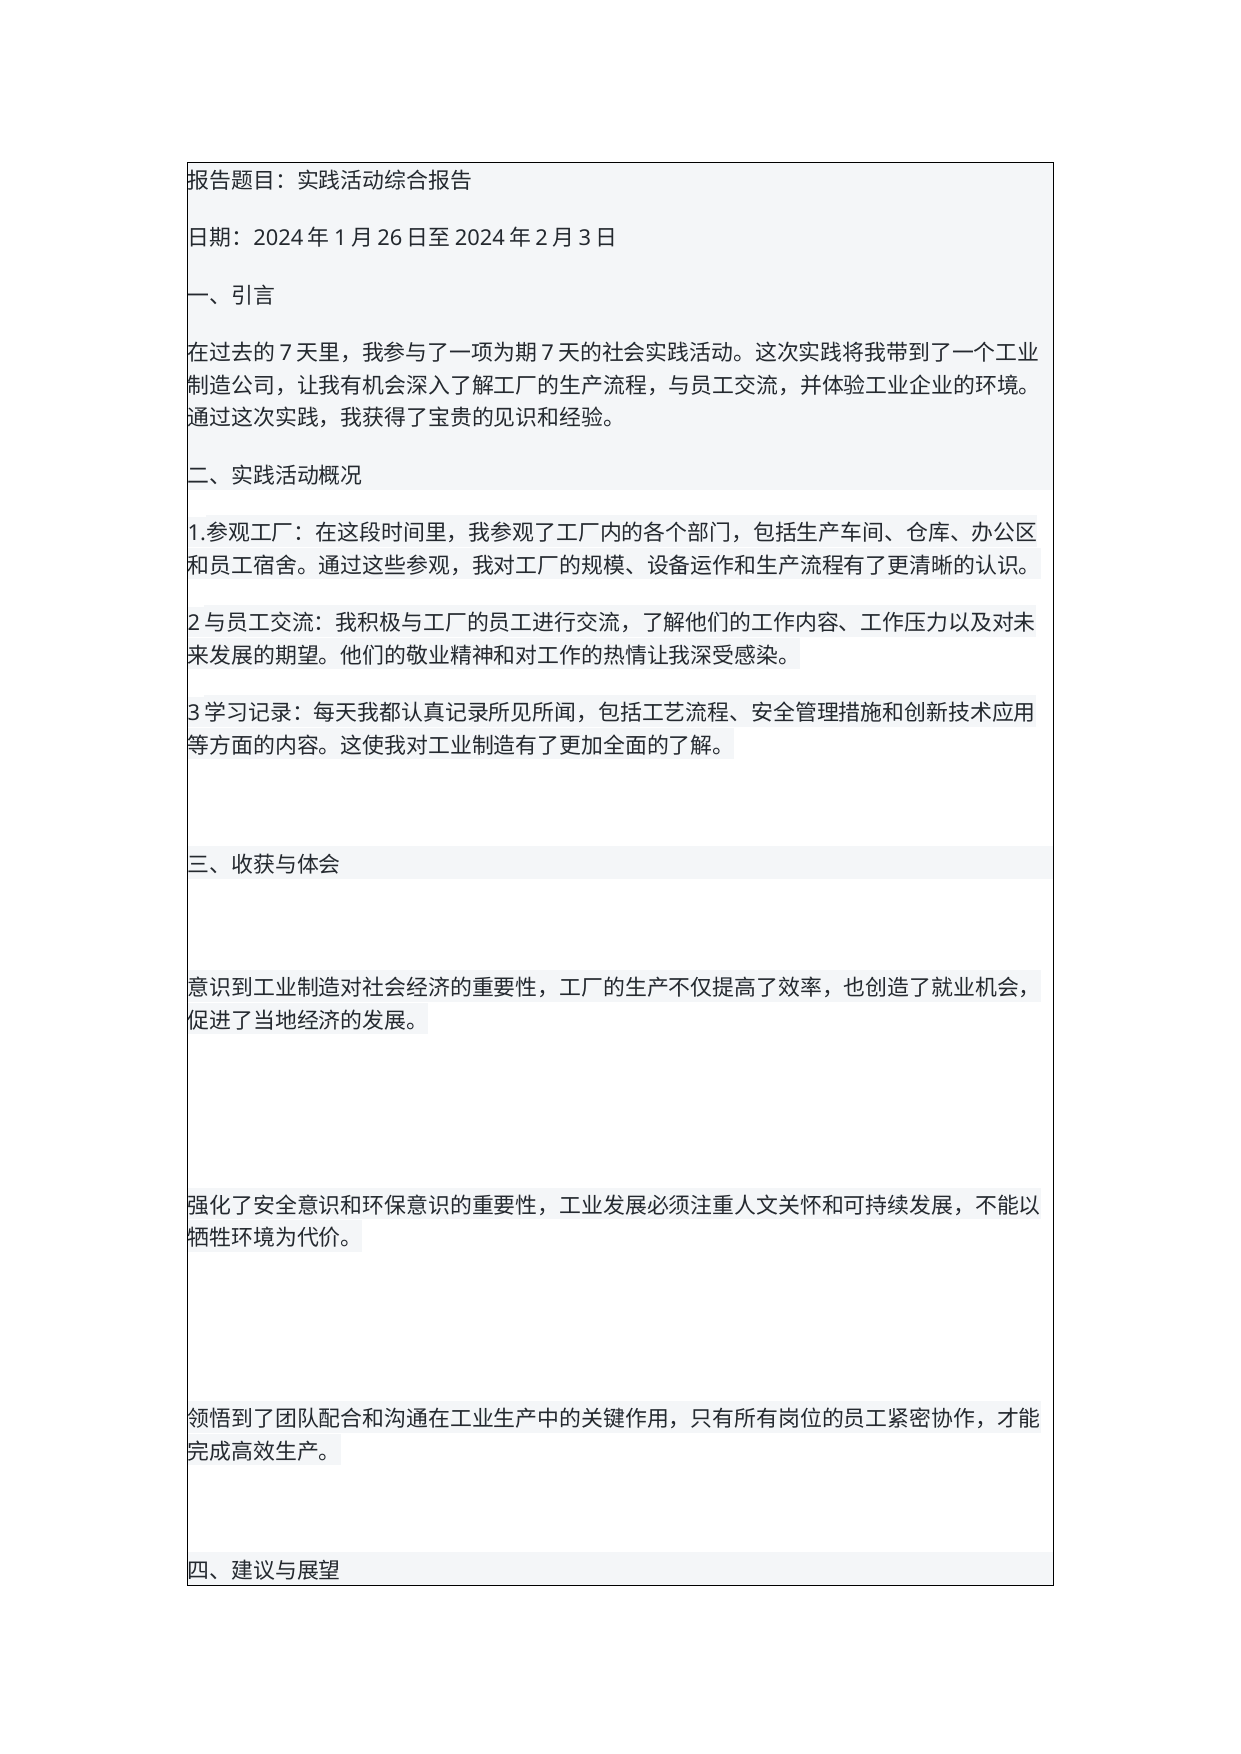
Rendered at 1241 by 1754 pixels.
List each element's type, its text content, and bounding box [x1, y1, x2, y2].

text 三、收获与体会 [188, 846, 1053, 879]
text 意识到工业制造对社会经济的重要性，工厂的生产不仅提高了效率，也创造了就业机会，促进了当地经济的发展。 [188, 969, 1053, 1035]
text 3学习记录：每天我都认真记录所见所闻，包括工艺流程、安全管理措施和创新技术应用等方面的内容。这使我对工业制造有了更加全面的了解。 [188, 694, 1053, 760]
text 1.参观工厂：在这段时间里，我参观了工厂内的各个部门，包括生产车间、仓库、办公区和员工宿舍。通过这些参观，我对工厂的规模、设备运作和生产流程有了更清晰的认识。 [188, 514, 1053, 580]
text 领悟到了团队配合和沟通在工业生产中的关键作用，只有所有岗位的员工紧密协作，才能完成高效生产。 [188, 1400, 1053, 1466]
text 报告题目：实践活动综合报告 [188, 163, 1053, 195]
text 2与员工交流：我积极与工厂的员工进行交流，了解他们的工作内容、工作压力以及对未来发展的期望。他们的敬业精神和对工作的热情让我深受感染。 [188, 604, 1053, 670]
text 一、引言 [188, 277, 1053, 310]
text 日期：2024年1月26日至2024年2月3日 [188, 219, 1053, 252]
text 四、建议与展望 [188, 1552, 1053, 1585]
text 强化了安全意识和环保意识的重要性，工业发展必须注重人文关怀和可持续发展，不能以牺牲环境为代价。 [188, 1187, 1053, 1252]
text 在过去的7天里，我参与了一项为期7天的社会实践活动。这次实践将我带到了一个工业制造公司，让我有机会深入了解工厂的生产流程，与员工交流，并体验工业企业的环境。通过这次实践，我获得了宝贵的见识和经验。 [188, 334, 1053, 432]
text 二、实践活动概况 [188, 457, 1053, 490]
